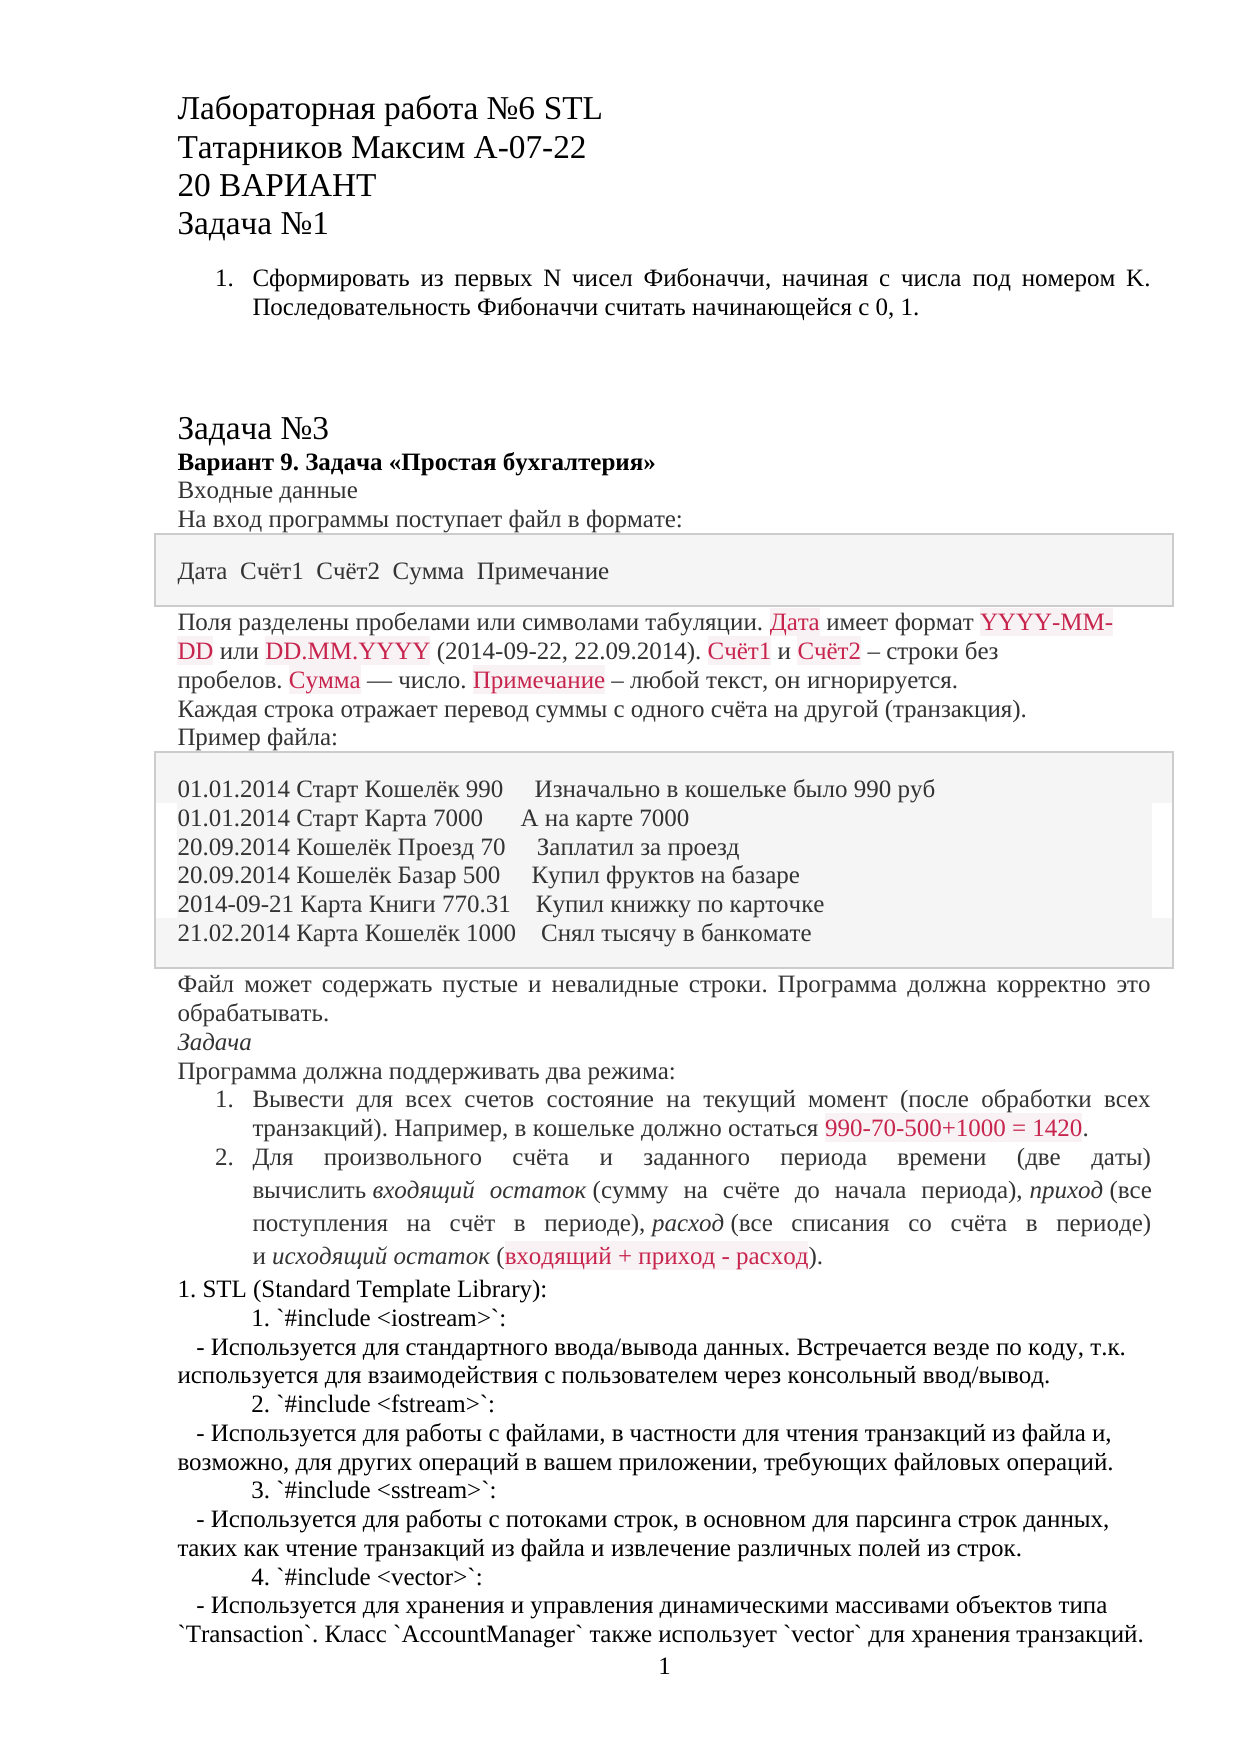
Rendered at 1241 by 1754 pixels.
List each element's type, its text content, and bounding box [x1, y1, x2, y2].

text 01.01.2014 Старт Карта 7000 А на карте 7000 [177, 803, 1152, 832]
text Файл может содержать пустые и невалидные строки. Программа должна корректно это обрабатывать. [177, 969, 1152, 1027]
text Лабораторная работа №6 STL [177, 89, 1152, 127]
text 20.09.2014 Кошелёк Проезд 70 Заплатил за проезд [177, 832, 1152, 860]
text 21.02.2014 Карта Кошелёк 1000 Снял тысячу в банкомате [156, 895, 1172, 967]
text Каждая строка отражает перевод суммы с одного счёта на другой (транзакция). [177, 694, 1152, 722]
text - Используется для работы с файлами, в частности для чтения транзакций из файла и, возможно, для других операций в вашем приложении, требующих файловых операций. [177, 1418, 1152, 1475]
text Поля разделены пробелами или символами табуляции. Дата имеет формат YYYY-MM-DD или DD.MM.YYYY (2014-09-22, 22.09.2014). Счёт1 и Счёт2 – строки без пробелов. Сумма — число. Примечание – любой текст, он игнорируется. [177, 607, 1152, 694]
text Татарников Максим А-07-22 [177, 127, 1152, 165]
text Задача №3 [177, 408, 1152, 447]
text - Используется для работы с потоками строк, в основном для парсинга строк данных, таких как чтение транзакций из файла и извлечение различных полей из строк. [177, 1504, 1152, 1562]
text Программа должна поддерживать два режима: [177, 1056, 1152, 1084]
list Вывести для всех счетов состояние на текущий момент (после обработки всех транзакций). Например, в кошельке должно остаться 990-70-500+1000 = 1420. [215, 1084, 1152, 1142]
text - Используется для стандартного ввода/вывода данных. Встречается везде по коду, т.к. используется для взаимодействия с пользователем через консольный ввод/вывод. [177, 1332, 1152, 1389]
text Дата Счёт1 Счёт2 Сумма Примечание [156, 535, 1172, 605]
text 3. `#include <sstream>`: [177, 1475, 1152, 1504]
text На вход программы поступает файл в формате: [177, 504, 1152, 533]
subtitle Вариант 9. Задача «Простая бухгалтерия» [177, 447, 1152, 475]
text 2. `#include <fstream>`: [177, 1389, 1152, 1418]
text 1. `#include <iostream>`: [177, 1303, 1152, 1332]
list Сформировать из первых N чисел Фибоначчи, начиная с числа под номером K. Последовательность Фибоначчи считать начинающейся с 0, 1. [215, 263, 1152, 320]
subtitle Задача [177, 1027, 1152, 1056]
subtitle Входные данные [177, 475, 1152, 504]
text 20.09.2014 Кошелёк Базар 500 Купил фруктов на базаре [177, 860, 1152, 889]
text 4. `#include <vector>`: [177, 1562, 1152, 1590]
text - Используется для хранения и управления динамическими массивами объектов типа `Transaction`. Класс `AccountManager` также использует `vector` для хранения транзакций. [177, 1590, 1152, 1648]
text Пример файла: [177, 722, 1152, 751]
text 20 ВАРИАНТ [177, 165, 1152, 204]
text Задача №1 [177, 204, 1152, 242]
text 1. STL (Standard Template Library): [177, 1274, 1152, 1303]
text 01.01.2014 Старт Кошелёк 990 Изначально в кошельке было 990 руб [156, 753, 1172, 803]
list Для произвольного счёта и заданного периода времени (две даты) вычислить входящий остаток (сумму на счёте до начала периода), приход (все поступления на счёт в периоде), расход (все списания со счёта в периоде) и исходящий остаток (входящий + приход - расход). [215, 1142, 1152, 1270]
